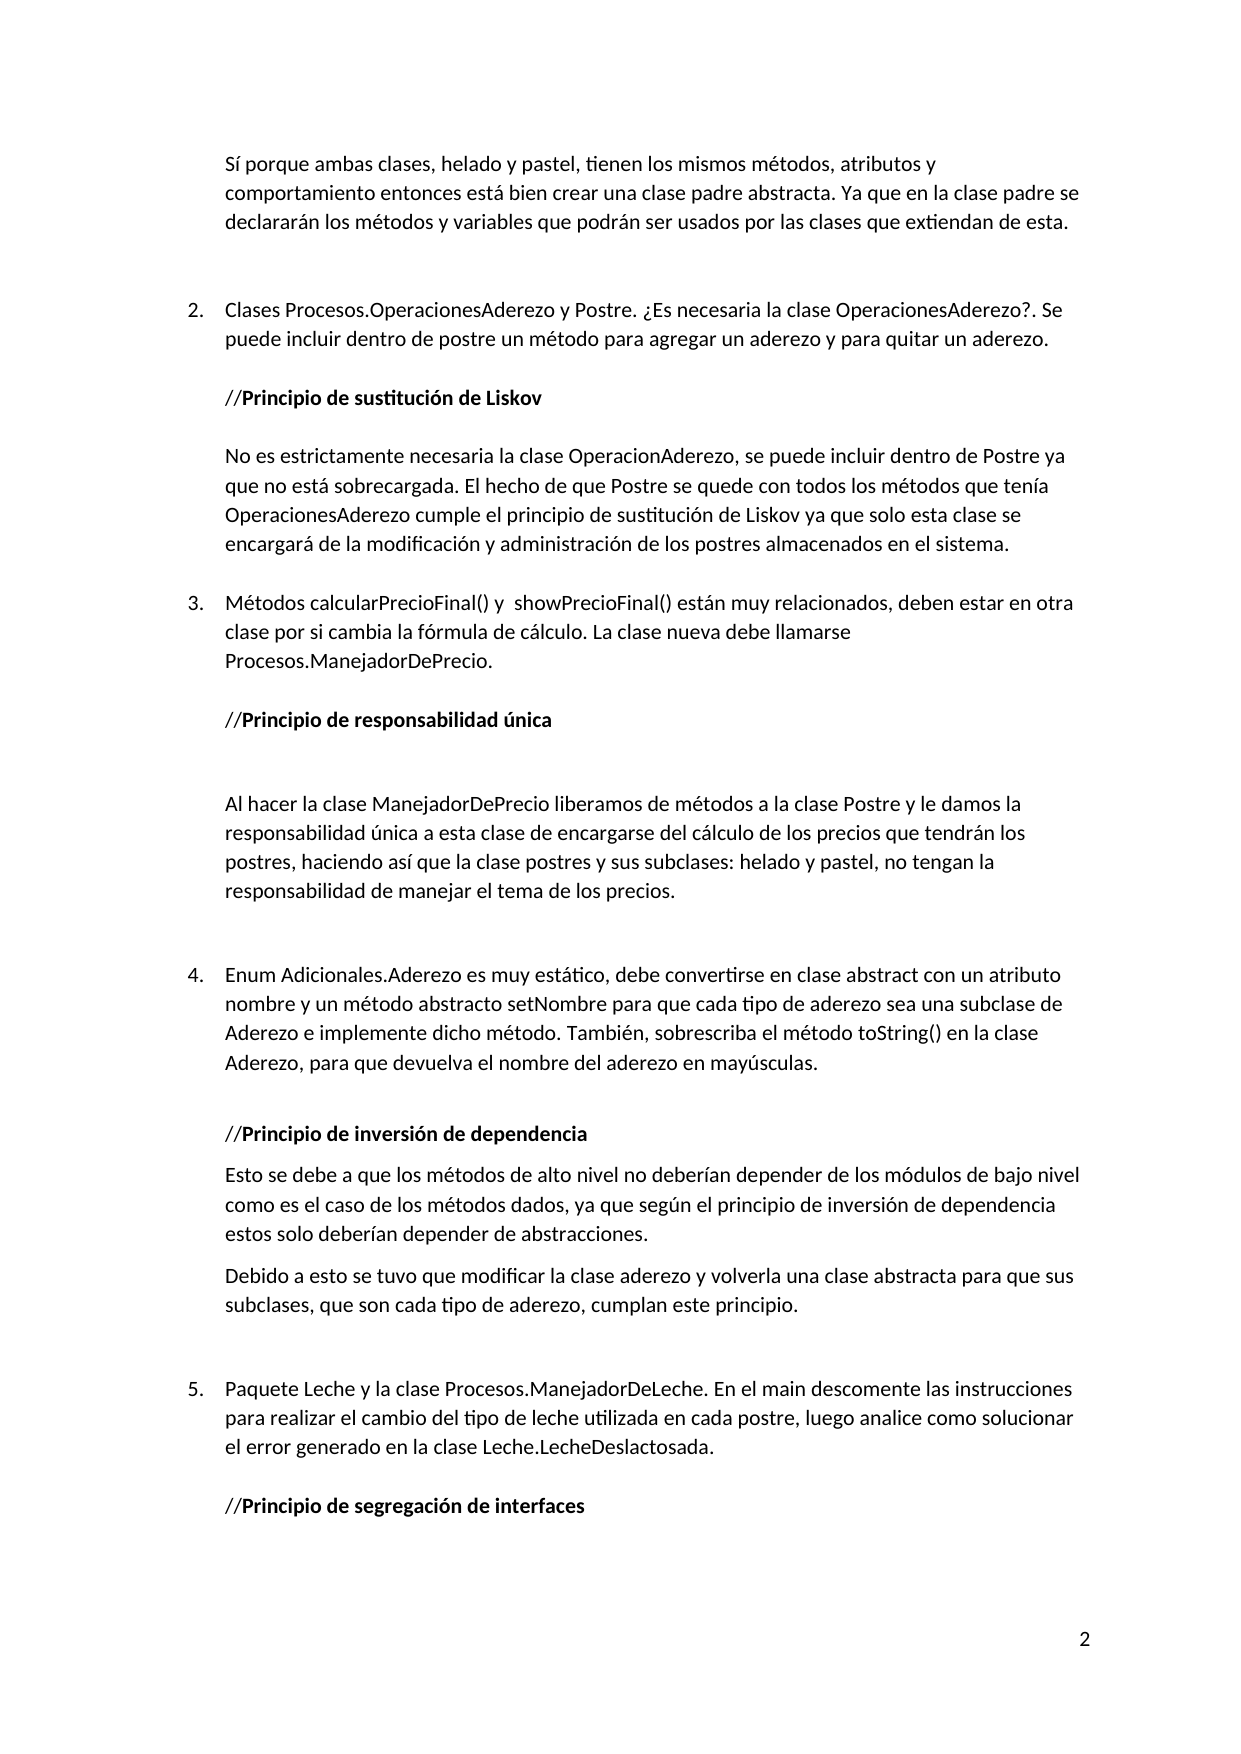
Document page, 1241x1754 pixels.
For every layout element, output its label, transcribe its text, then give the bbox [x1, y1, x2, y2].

list Enum Adicionales.Aderezo es muy estático, debe convertirse en clase abstract con un atributo nombre y un método abstracto setNombre para que cada tipo de aderezo sea una subclase de Aderezo e implemente dicho método. También, sobrescriba el método toString() en la clase Aderezo, para que devuelva el nombre del aderezo en mayúsculas. [187, 961, 1090, 1076]
text //Principio de inversión de dependencia [225, 1120, 1090, 1147]
list Clases Procesos.OperacionesAderezo y Postre. ¿Es necesaria la clase OperacionesAderezo?. Se puede incluir dentro de postre un método para agregar un aderezo y para quitar un aderezo. [187, 296, 1090, 352]
text Esto se debe a que los métodos de alto nivel no deberían depender de los módulos de bajo nivel como es el caso de los métodos dados, ya que según el principio de inversión de dependencia estos solo deberían depender de abstracciones. [225, 1162, 1090, 1247]
text Debido a esto se tuvo que modificar la clase aderezo y volverla una clase abstracta para que sus subclases, que son cada tipo de aderezo, cumplan este principio. [225, 1262, 1090, 1318]
text Al hacer la clase ManejadorDePrecio liberamos de métodos a la clase Postre y le damos la responsabilidad única a esta clase de encargarse del cálculo de los precios que tendrán los postres, haciendo así que la clase postres y sus subclases: helado y pastel, no tengan la responsabilidad de manejar el tema de los precios. [225, 790, 1090, 904]
list //Principio de segregación de interfaces [225, 1492, 1090, 1518]
list Métodos calcularPrecioFinal() y showPrecioFinal() están muy relacionados, deben estar en otra clase por si cambia la fórmula de cálculo. La clase nueva debe llamarse Procesos.ManejadorDePrecio. [187, 589, 1090, 674]
list No es estrictamente necesaria la clase OperacionAderezo, se puede incluir dentro de Postre ya que no está sobrecargada. El hecho de que Postre se quede con todos los métodos que tenía OperacionesAderezo cumple el principio de sustitución de Liskov ya que solo esta clase se encargará de la modificación y administración de los postres almacenados en el sistema. [225, 443, 1090, 557]
list Paquete Leche y la clase Procesos.ManejadorDeLeche. En el main descomente las instrucciones para realizar el cambio del tipo de leche utilizada en cada postre, luego analice como solucionar el error generado en la clase Leche.LecheDeslactosada. [187, 1375, 1090, 1460]
list //Principio de responsabilidad única [225, 706, 1090, 733]
list //Principio de sustitución de Liskov [225, 384, 1090, 411]
list Sí porque ambas clases, helado y pastel, tienen los mismos métodos, atributos y comportamiento entonces está bien crear una clase padre abstracta. Ya que en la clase padre se declararán los métodos y variables que podrán ser usados por las clases que extiendan de esta. [225, 150, 1090, 235]
